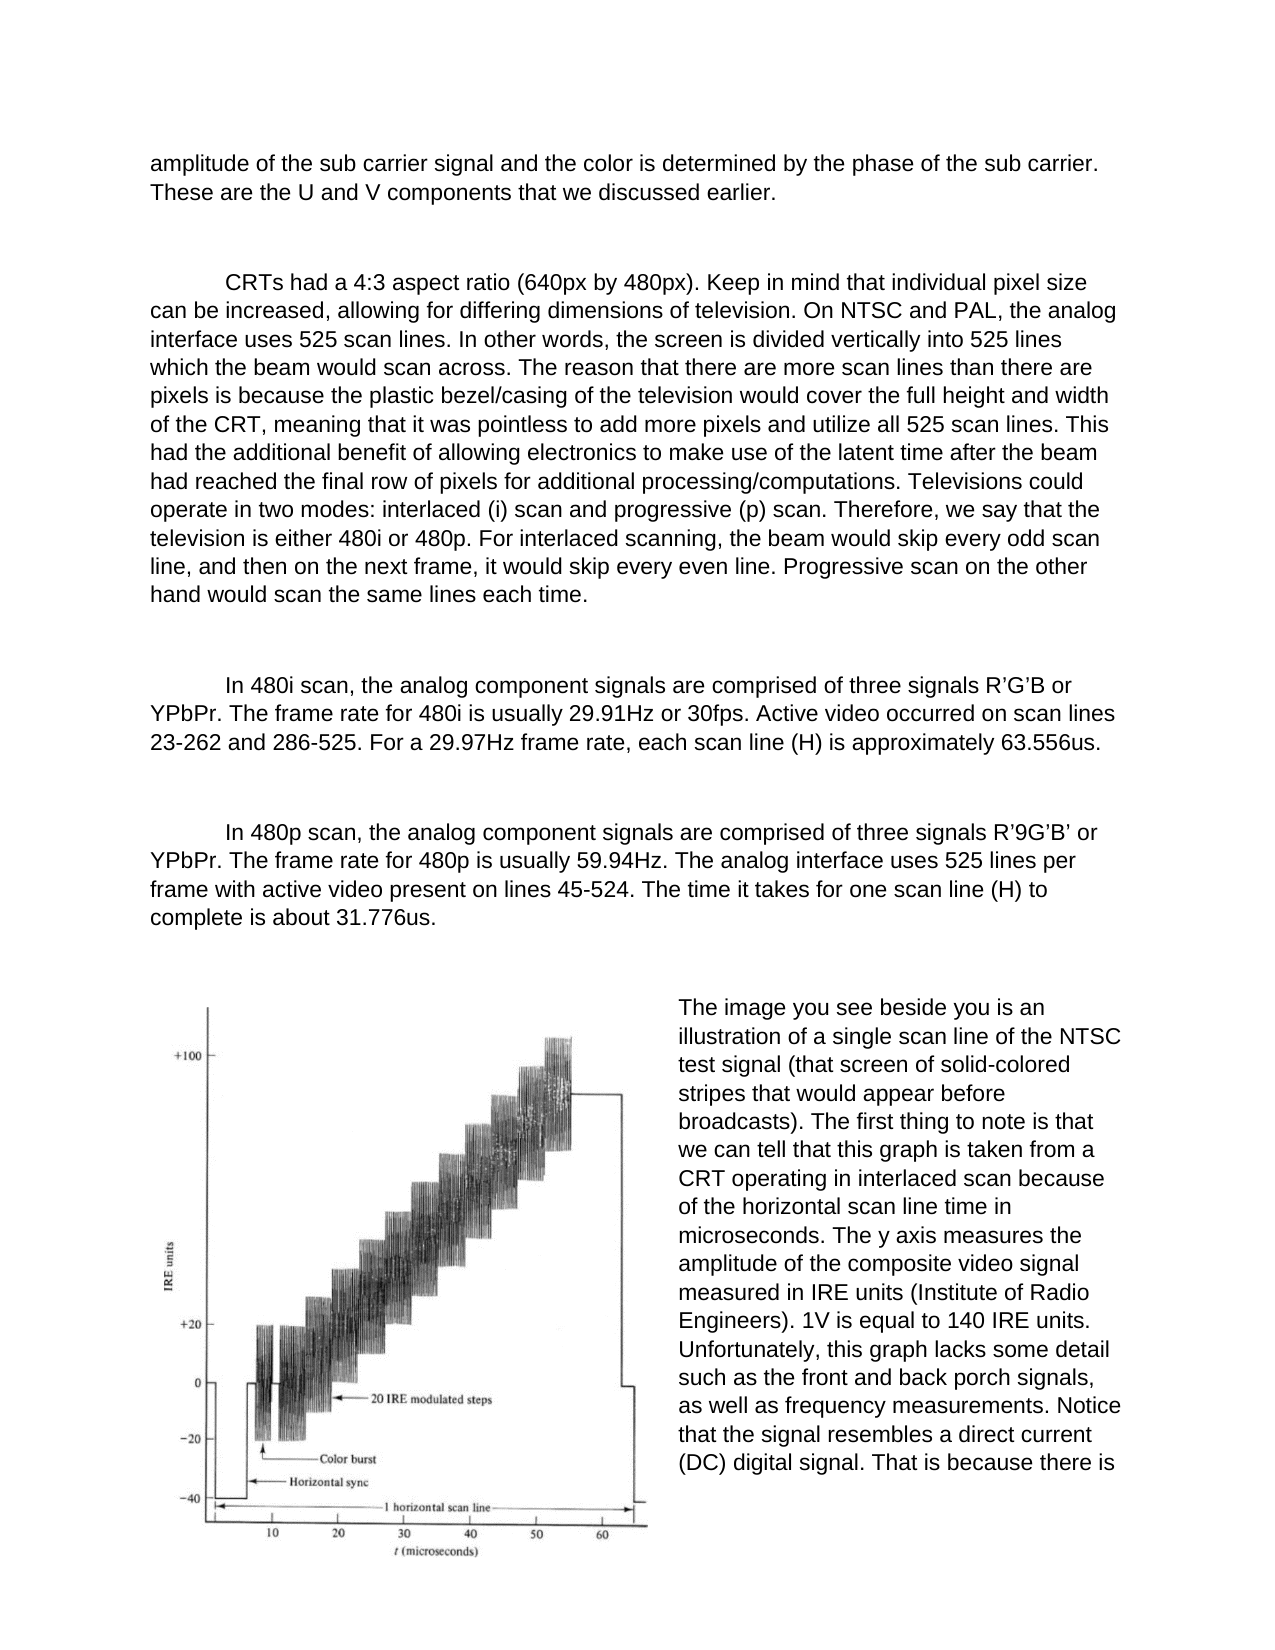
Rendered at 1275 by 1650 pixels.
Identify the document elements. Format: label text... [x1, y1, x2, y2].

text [150, 150, 1125, 205]
text CRTs had a 4:3 aspect ratio (640px by 480px). Keep in mind that individual pixel size can be increased, allowing for differing dimensions of television. On NTSC and PAL, the analog interface uses 525 scan lines. In other words, the screen is divided vertically into 525 lines which the beam would scan across. The reason that there are more scan lines than there are pixels is because the plastic bezel/casing of the television would cover the full height and width of the CRT, meaning that it was pointless to add more pixels and utilize all 525 scan lines. This had the additional benefit of allowing electronics to make use of the latent time after the beam had reached the final row of pixels for additional processing/computations. Televisions could operate in two modes: interlaced (i) scan and progressive (p) scan. Therefore, we say that the television is either 480i or 480p. For interlaced scanning, the beam would skip every odd scan line, and then on the next frame, it would skip every even line. Progressive scan on the other hand would scan the same lines each time. [150, 269, 1125, 608]
text In 480p scan, the analog component signals are comprised of three signals R’9G’B’ or YPbPr. The frame rate for 480p is usually 59.94Hz. The analog interface uses 525 lines per frame with active video present on lines 45-524. The time it takes for one scan line (H) to complete is about 31.776us. [150, 819, 1125, 930]
text In 480i scan, the analog component signals are comprised of three signals R’G’B or YPbPr. The frame rate for 480i is usually 29.91Hz or 30fps. Active video occurred on scan lines 23-262 and 286-525. For a 29.97Hz frame rate, each scan line (H) is approximately 63.556us. [150, 672, 1125, 755]
picture [150, 993, 660, 1562]
